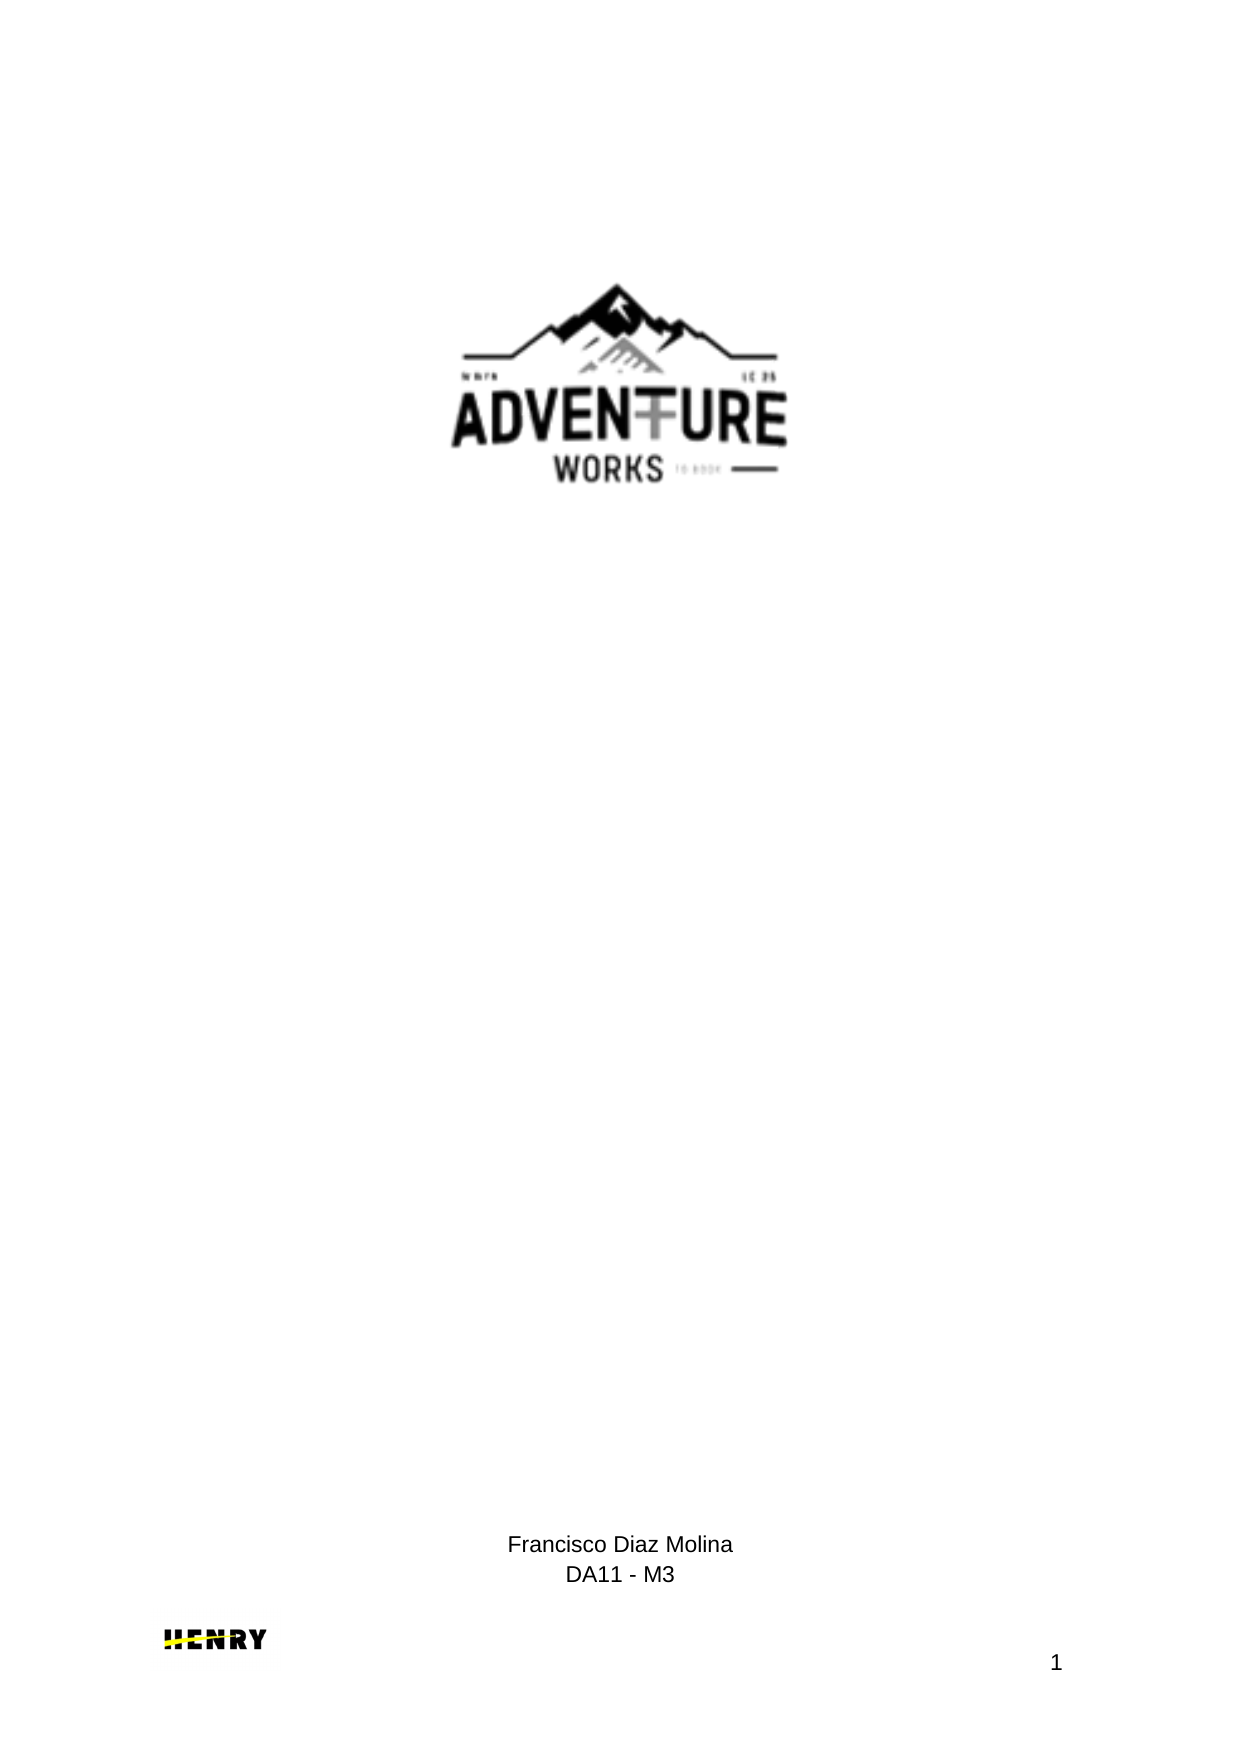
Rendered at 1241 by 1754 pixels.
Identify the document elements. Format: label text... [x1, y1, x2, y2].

picture [382, 150, 858, 621]
picture [150, 1608, 281, 1671]
text Francisco Diaz Molina DA11 - M3 [150, 1531, 1090, 1588]
